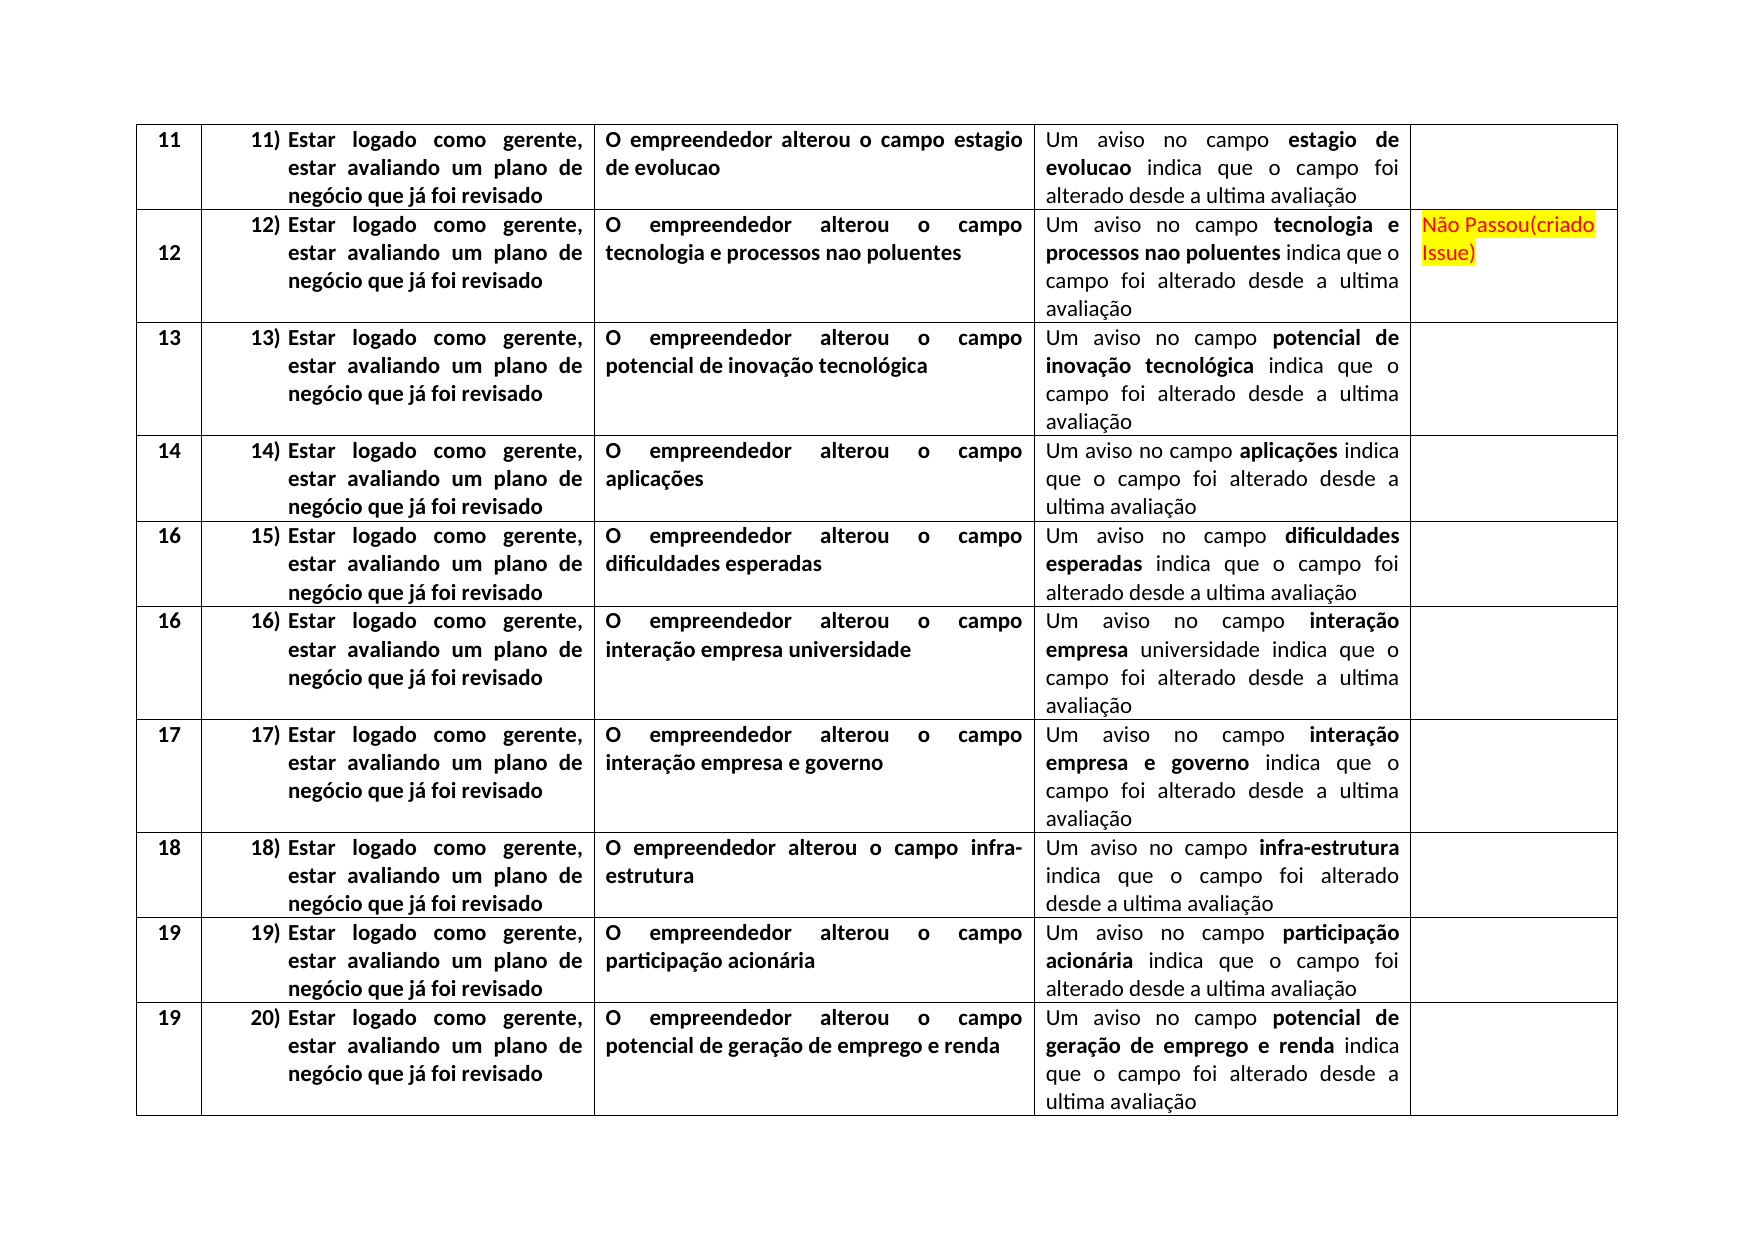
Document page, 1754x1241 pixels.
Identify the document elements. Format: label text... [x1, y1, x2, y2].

table_cell 14 [137, 436, 201, 521]
table_cell Um aviso no campo interação empresa e governo indica que o campo foi alterado desde a ultima avaliação [1035, 720, 1410, 832]
table_header [1411, 125, 1617, 209]
table_cell Estar logado como gerente, estar avaliando um plano de negócio que já foi revisado [202, 607, 594, 719]
table_cell O empreendedor alterou o campo potencial de geração de emprego e renda [595, 1003, 1034, 1115]
table_cell Um aviso no campo interação empresa universidade indica que o campo foi alterado desde a ultima avaliação [1035, 607, 1410, 719]
table_cell Um aviso no campo aplicações indica que o campo foi alterado desde a ultima avaliação [1035, 436, 1410, 521]
table_cell O empreendedor alterou o campo interação empresa universidade [595, 607, 1034, 719]
table_cell Estar logado como gerente, estar avaliando um plano de negócio que já foi revisado [202, 918, 594, 1002]
table_cell O empreendedor alterou o campo participação acionária [595, 918, 1034, 1002]
table_cell O empreendedor alterou o campo aplicações [595, 436, 1034, 521]
table_cell 12 [137, 210, 201, 322]
table_cell Estar logado como gerente, estar avaliando um plano de negócio que já foi revisado [202, 833, 594, 917]
table_cell Estar logado como gerente, estar avaliando um plano de negócio que já foi revisado [202, 1003, 594, 1115]
table_cell 17 [137, 720, 201, 832]
table_cell 16 [137, 522, 201, 606]
table_header 11 [137, 125, 201, 209]
table_header O empreendedor alterou o campo estagio de evolucao [595, 125, 1034, 209]
table_cell Um aviso no campo dificuldades esperadas indica que o campo foi alterado desde a ultima avaliação [1035, 522, 1410, 606]
table_cell Estar logado como gerente, estar avaliando um plano de negócio que já foi revisado [202, 210, 594, 322]
table_cell Estar logado como gerente, estar avaliando um plano de negócio que já foi revisado [202, 720, 594, 832]
table_cell [1411, 1003, 1617, 1115]
table_cell Um aviso no campo potencial de inovação tecnológica indica que o campo foi alterado desde a ultima avaliação [1035, 323, 1410, 435]
table_cell Um aviso no campo tecnologia e processos nao poluentes indica que o campo foi alterado desde a ultima avaliação [1035, 210, 1410, 322]
table_cell Estar logado como gerente, estar avaliando um plano de negócio que já foi revisado [202, 522, 594, 606]
table_cell [1411, 607, 1617, 719]
table_cell [1411, 918, 1617, 1002]
table_cell 19 [137, 918, 201, 1002]
table_cell 16 [137, 607, 201, 719]
table_cell Um aviso no campo infra-estrutura indica que o campo foi alterado desde a ultima avaliação [1035, 833, 1410, 917]
table_header Estar logado como gerente, estar avaliando um plano de negócio que já foi revisado [202, 125, 594, 209]
table_cell O empreendedor alterou o campo dificuldades esperadas [595, 522, 1034, 606]
table_cell O empreendedor alterou o campo potencial de inovação tecnológica [595, 323, 1034, 435]
table_cell [1411, 522, 1617, 606]
table_cell O empreendedor alterou o campo tecnologia e processos nao poluentes [595, 210, 1034, 322]
table_cell Um aviso no campo participação acionária indica que o campo foi alterado desde a ultima avaliação [1035, 918, 1410, 1002]
table_header Um aviso no campo estagio de evolucao indica que o campo foi alterado desde a ultima avaliação [1035, 125, 1410, 209]
table_cell Um aviso no campo potencial de geração de emprego e renda indica que o campo foi alterado desde a ultima avaliação [1035, 1003, 1410, 1115]
table_cell Estar logado como gerente, estar avaliando um plano de negócio que já foi revisado [202, 436, 594, 521]
table_cell 19 [137, 1003, 201, 1115]
table_cell 13 [137, 323, 201, 435]
table_cell [1411, 833, 1617, 917]
table_cell [1411, 436, 1617, 521]
table_cell [1411, 720, 1617, 832]
table_cell Estar logado como gerente, estar avaliando um plano de negócio que já foi revisado [202, 323, 594, 435]
table_cell O empreendedor alterou o campo interação empresa e governo [595, 720, 1034, 832]
table_cell [1411, 323, 1617, 435]
table_cell 18 [137, 833, 201, 917]
table_cell Não Passou(criado Issue) [1411, 210, 1617, 322]
table_cell O empreendedor alterou o campo infra-estrutura [595, 833, 1034, 917]
